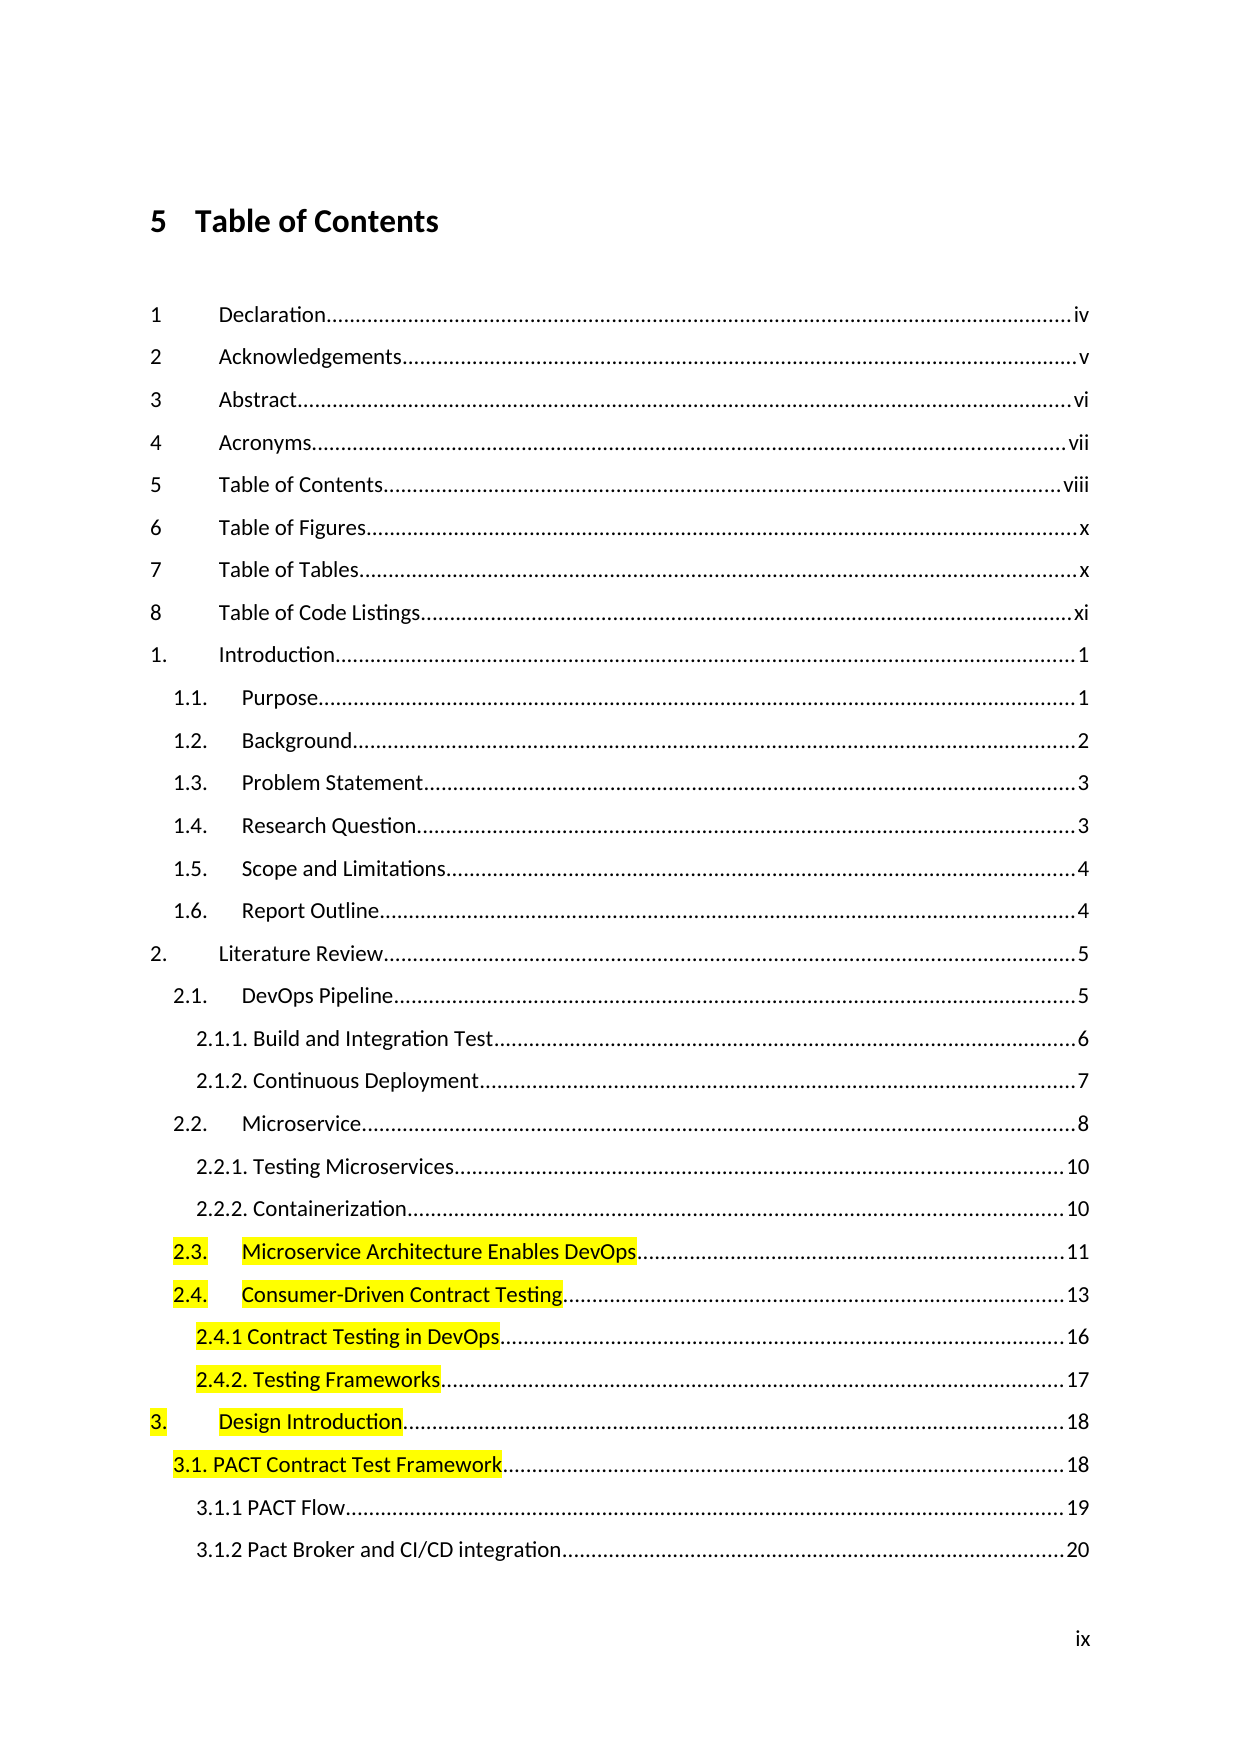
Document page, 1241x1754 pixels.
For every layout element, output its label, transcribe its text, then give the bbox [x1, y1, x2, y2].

subtitle Table of Contents [150, 200, 1090, 241]
